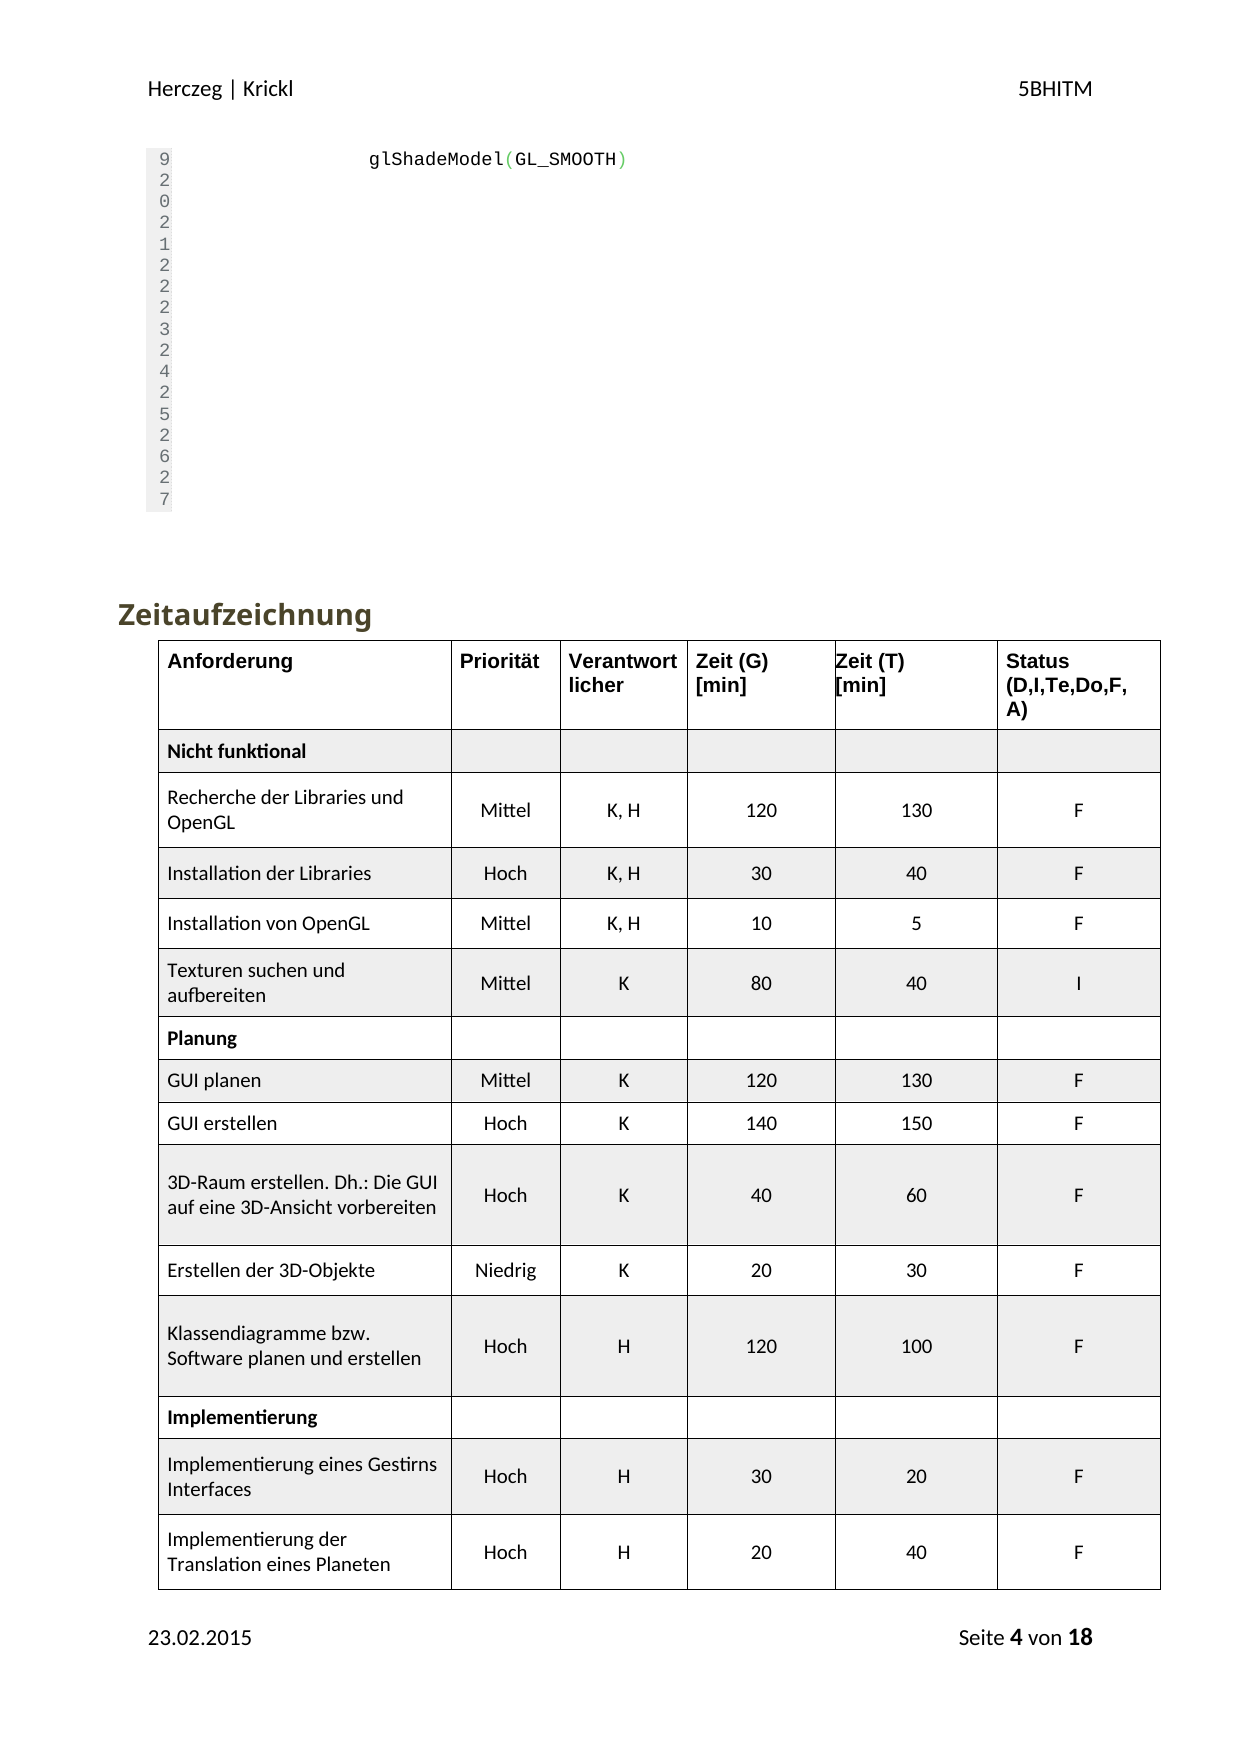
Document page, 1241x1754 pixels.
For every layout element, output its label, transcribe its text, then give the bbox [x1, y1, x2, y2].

table_cell 20 [688, 1246, 835, 1295]
table_cell 40 [836, 949, 997, 1016]
table_cell 30 [836, 1246, 997, 1295]
table_cell 130 [836, 773, 997, 847]
table_cell K [561, 1103, 687, 1144]
table_cell F [998, 1296, 1160, 1396]
table_header Priorität [452, 641, 560, 729]
table_cell 10 [688, 899, 835, 948]
table_cell 120 [688, 1060, 835, 1101]
table_cell Mittel [452, 1060, 560, 1101]
table_cell 20 [688, 1515, 835, 1589]
table_cell [836, 1397, 997, 1438]
table_cell GUI planen [159, 1060, 451, 1101]
table_cell Hoch [452, 1439, 560, 1514]
table_cell 30 [688, 1439, 835, 1514]
table_cell Installation von OpenGL [159, 899, 451, 948]
table_cell Hoch [452, 1103, 560, 1144]
table_cell 130 [836, 1060, 997, 1101]
table_cell Erstellen der 3D-Objekte [159, 1246, 451, 1295]
table_cell Klassendiagramme bzw. Software planen und erstellen [159, 1296, 451, 1396]
table_cell [688, 1397, 835, 1438]
table_cell 5 [836, 899, 997, 948]
table_header Zeit (G) [min] [688, 641, 835, 729]
table_cell F [998, 1515, 1160, 1589]
table_cell 3D-Raum erstellen. Dh.: Die GUI auf eine 3D-Ansicht vorbereiten [159, 1145, 451, 1244]
table_header Verantwortlicher [561, 641, 687, 729]
table_cell [998, 730, 1160, 772]
table_cell Implementierung eines Gestirns Interfaces [159, 1439, 451, 1514]
table_cell F [998, 899, 1160, 948]
table_cell 120 [688, 773, 835, 847]
table_cell Niedrig [452, 1246, 560, 1295]
table_cell [561, 730, 687, 772]
table_cell K [561, 949, 687, 1016]
table_cell [452, 1017, 560, 1059]
table_cell Hoch [452, 848, 560, 898]
table_cell F [998, 848, 1160, 898]
table_cell H [561, 1296, 687, 1396]
table_cell Hoch [452, 1145, 560, 1244]
table_cell Hoch [452, 1296, 560, 1396]
table_cell Implementierung [159, 1397, 451, 1438]
table_cell 40 [836, 1515, 997, 1589]
table_cell K, H [561, 899, 687, 948]
table_cell F [998, 1060, 1160, 1101]
table_cell K [561, 1145, 687, 1244]
table_cell [836, 1017, 997, 1059]
table_cell 140 [688, 1103, 835, 1144]
table_cell [688, 730, 835, 772]
table_cell [561, 1017, 687, 1059]
table_cell Implementierung der Translation eines Planeten [159, 1515, 451, 1589]
subtitle Zeitaufzeichnung [118, 594, 1092, 634]
table_cell K, H [561, 848, 687, 898]
table_cell F [998, 773, 1160, 847]
table_cell 20 [836, 1439, 997, 1514]
table_cell K [561, 1060, 687, 1101]
table_cell Hoch [452, 1515, 560, 1589]
table_header Zeit (T) [min] [836, 641, 997, 729]
table_cell Planung [159, 1017, 451, 1059]
table_cell 120 [688, 1296, 835, 1396]
table_cell Recherche der Libraries und OpenGL [159, 773, 451, 847]
table_cell 40 [836, 848, 997, 898]
table_cell Nicht funktional [159, 730, 451, 772]
table_cell 150 [836, 1103, 997, 1144]
table_cell 30 [688, 848, 835, 898]
table_header 1 2 3 4 5 6 7 8 9 10 11 12 13 14 15 16 17 18 19 20 21 22 23 24 25 26 27 [146, 148, 172, 512]
table_cell 60 [836, 1145, 997, 1244]
table_cell Installation der Libraries [159, 848, 451, 898]
table_cell [998, 1397, 1160, 1438]
table_header Anforderung [159, 641, 451, 729]
table_cell Mittel [452, 949, 560, 1016]
table_cell GUI erstellen [159, 1103, 451, 1144]
table_cell K, H [561, 773, 687, 847]
table_cell 80 [688, 949, 835, 1016]
table_cell 40 [688, 1145, 835, 1244]
table_cell F [998, 1145, 1160, 1244]
table_cell Mittel [452, 773, 560, 847]
table_cell [452, 1397, 560, 1438]
table_cell 100 [836, 1296, 997, 1396]
table_cell Mittel [452, 899, 560, 948]
table_cell H [561, 1439, 687, 1514]
table_cell [452, 730, 560, 772]
table_cell Texturen suchen und aufbereiten [159, 949, 451, 1016]
table_cell F [998, 1103, 1160, 1144]
table_cell [998, 1017, 1160, 1059]
table_header Status (D,I,Te,Do,F, A) [998, 641, 1160, 729]
table_cell I [998, 949, 1160, 1016]
table_cell [836, 730, 997, 772]
table_cell K [561, 1246, 687, 1295]
table_cell [561, 1397, 687, 1438]
table_cell H [561, 1515, 687, 1589]
table_cell F [998, 1246, 1160, 1295]
table_cell F [998, 1439, 1160, 1514]
table_cell [688, 1017, 835, 1059]
